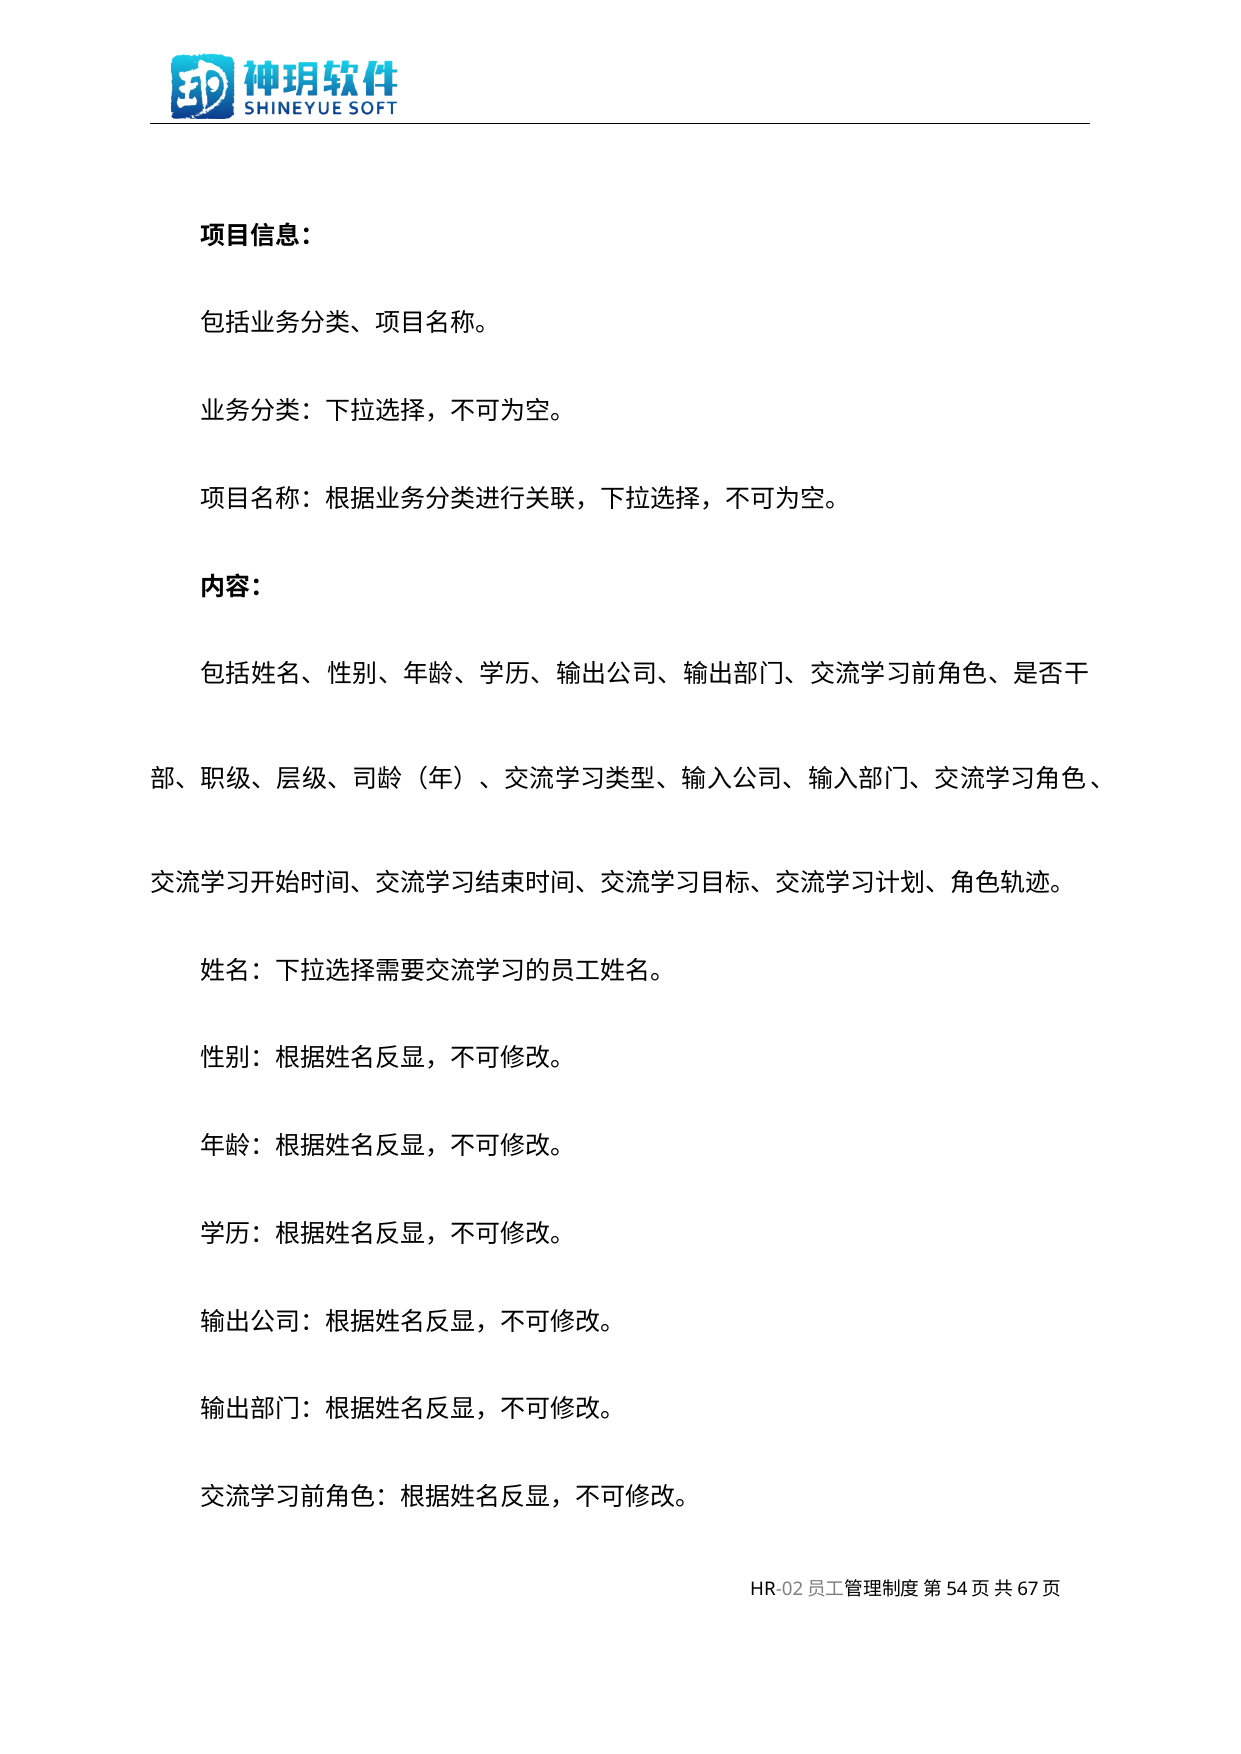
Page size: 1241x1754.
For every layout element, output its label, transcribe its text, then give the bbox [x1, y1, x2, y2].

list 输出部门：根据姓名反显，不可修改。 [150, 1372, 1090, 1442]
list 学历：根据姓名反显，不可修改。 [150, 1197, 1090, 1266]
list 交流学习前角色：根据姓名反显，不可修改。 [150, 1460, 1090, 1529]
list 包括姓名、性别、年龄、学历、输出公司、输出部门、交流学习前角色、是否干部、职级、层级、司龄（年）、交流学习类型、输入公司、输入部门、交流学习角色、交流学习开始时间、交流学习结束时间、交流学习目标、交流学习计划、角色轨迹。 [150, 637, 1090, 915]
list 项目名称：根据业务分类进行关联，下拉选择，不可为空。 [150, 462, 1090, 531]
list 包括业务分类、项目名称。 [150, 286, 1090, 356]
list 输出公司：根据姓名反显，不可修改。 [150, 1284, 1090, 1354]
list 年龄：根据姓名反显，不可修改。 [150, 1109, 1090, 1178]
list 项目信息： [150, 198, 1090, 268]
list 内容： [150, 549, 1090, 619]
picture [170, 53, 398, 119]
list 业务分类：下拉选择，不可为空。 [150, 374, 1090, 443]
list 姓名：下拉选择需要交流学习的员工姓名。 [150, 933, 1090, 1003]
list 性别：根据姓名反显，不可修改。 [150, 1021, 1090, 1091]
